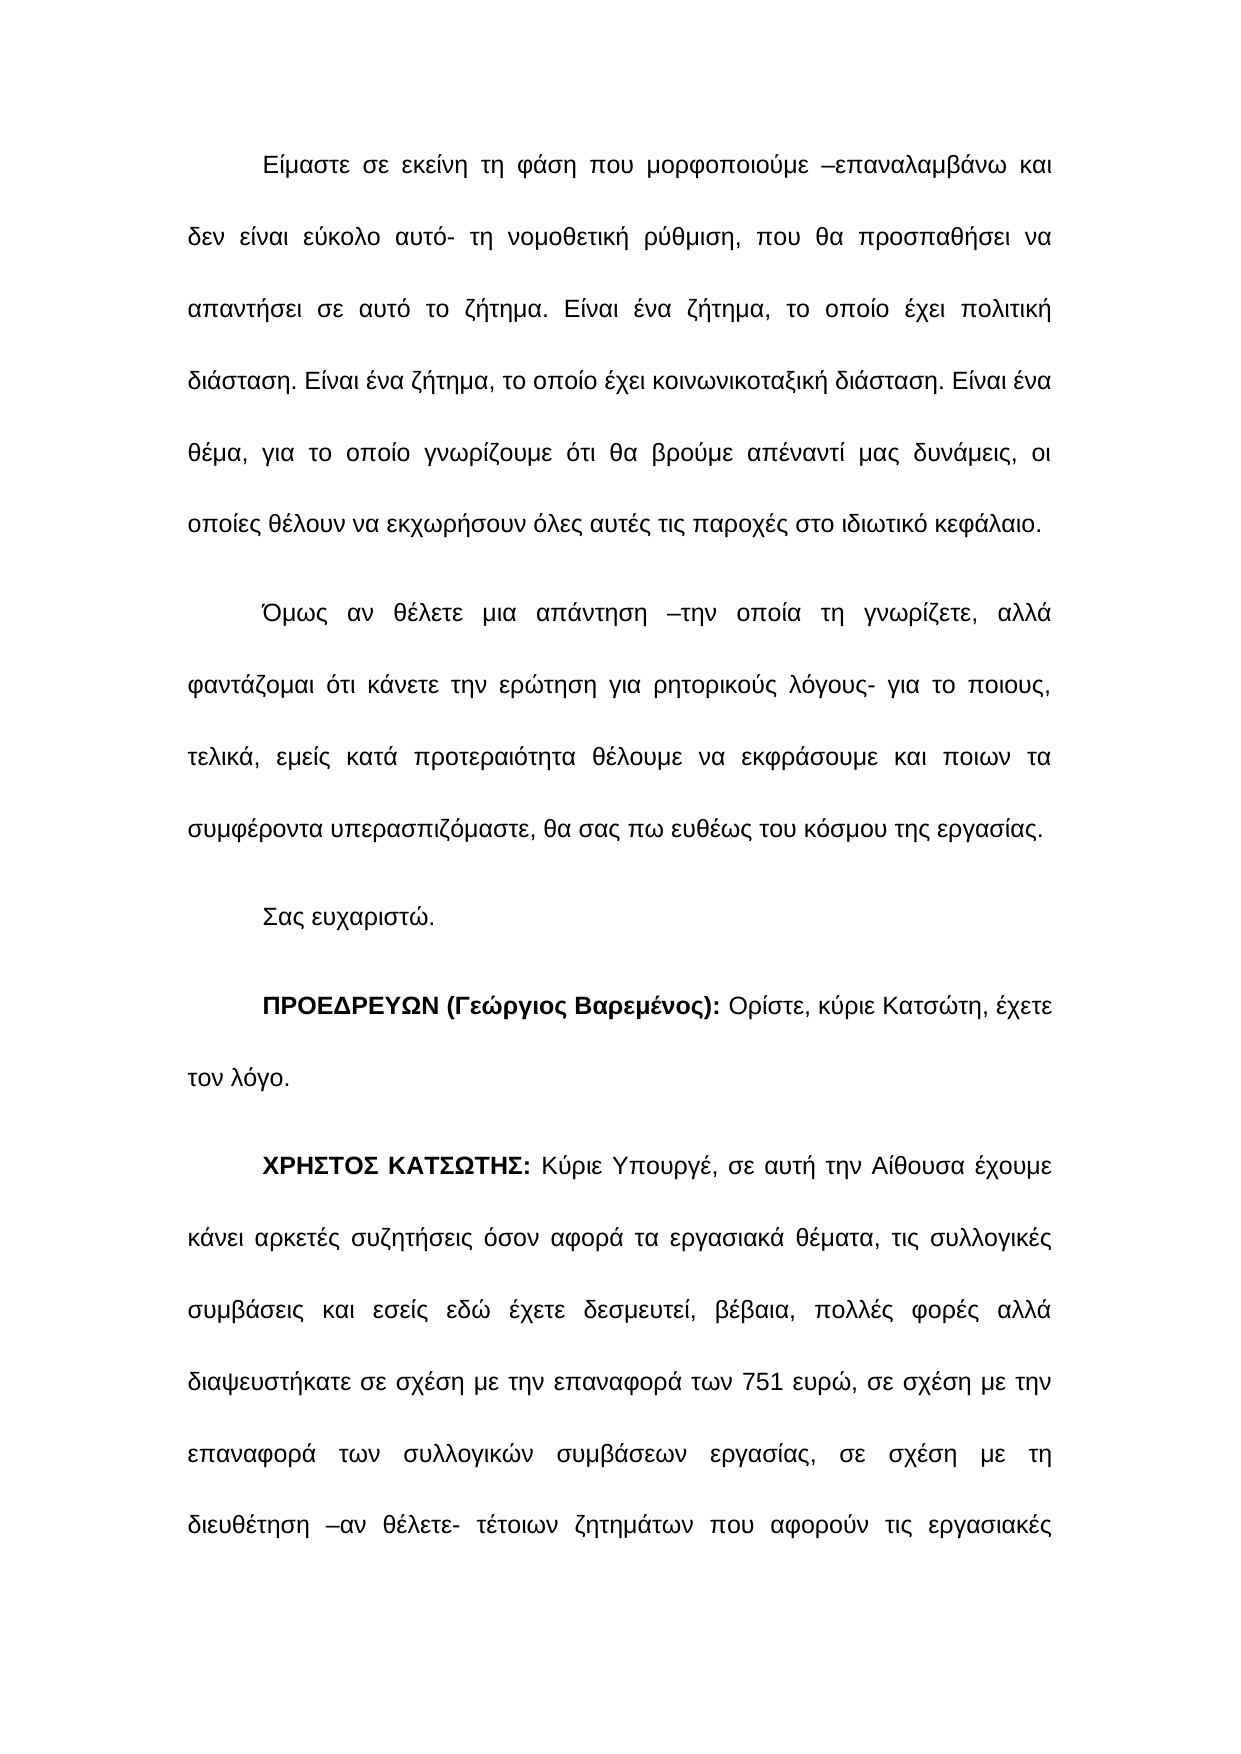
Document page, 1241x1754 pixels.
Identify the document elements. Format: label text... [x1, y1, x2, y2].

text Σας ευχαριστώ. [187, 902, 1053, 931]
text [187, 1151, 1053, 1539]
text Είμαστε σε εκείνη τη φάση που μορφοποιούμε –επαναλαμβάνω και δεν είναι εύκολο αυτό- τη νομοθετική ρύθμιση, που θα προσπαθήσει να απαντήσει σε αυτό το ζήτημα. Είναι ένα ζήτημα, το οποίο έχει πολιτική διάσταση. Είναι ένα ζήτημα, το οποίο έχει κοινωνικοταξική διάσταση. Είναι ένα θέμα, για το οποίο γνωρίζουμε ότι θα βρούμε απέναντί μας δυνάμεις, οι οποίες θέλουν να εκχωρήσουν όλες αυτές τις παροχές στο ιδιωτικό κεφάλαιο. [187, 150, 1053, 538]
text ΠΡΟΕΔΡΕΥΩΝ (Γεώργιος Βαρεμένος): Ορίστε, κύριε Κατσώτη, έχετε τον λόγο. [187, 991, 1053, 1091]
text Όμως αν θέλετε μια απάντηση –την οποία τη γνωρίζετε, αλλά φαντάζομαι ότι κάνετε την ερώτηση για ρητορικούς λόγους- για το ποιους, τελικά, εμείς κατά προτεραιότητα θέλουμε να εκφράσουμε και ποιων τα συμφέροντα υπερασπιζόμαστε, θα σας πω ευθέως του κόσμου της εργασίας. [187, 598, 1053, 842]
